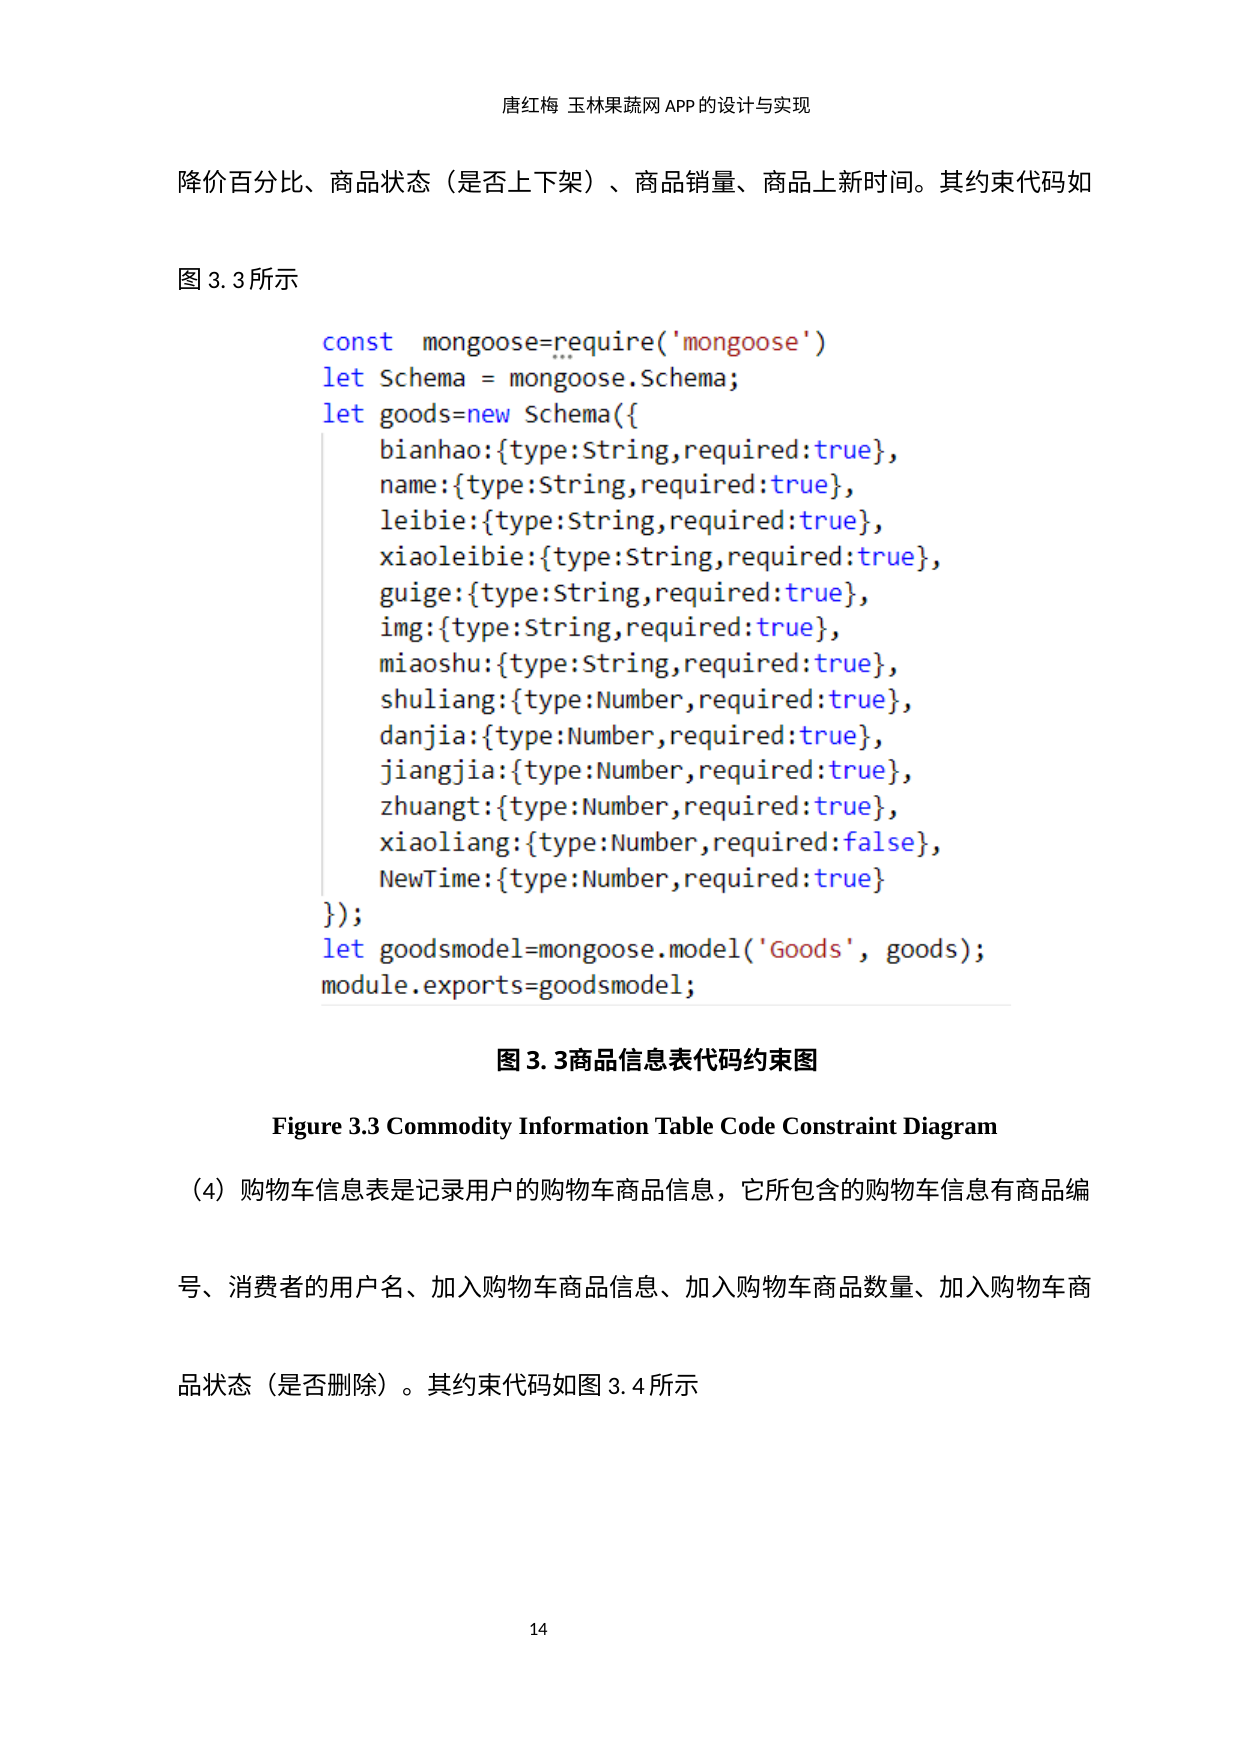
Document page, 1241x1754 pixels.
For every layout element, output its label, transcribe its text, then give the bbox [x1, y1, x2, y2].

list Figure 3.3 Commodity Information Table Code Constraint Diagram [177, 1109, 1093, 1142]
list （4）购物车信息表是记录用户的购物车商品信息，它所包含的购物车信息有商品编号、消费者的用户名、加入购物车商品信息、加入购物车商品数量、加入购物车商品状态（是否删除）。其约束代码如图3. 4所示 [177, 1156, 1093, 1416]
text 图3. 3商品信息表代码约束图 [177, 1026, 1093, 1091]
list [177, 148, 1093, 310]
picture [302, 328, 1012, 1006]
